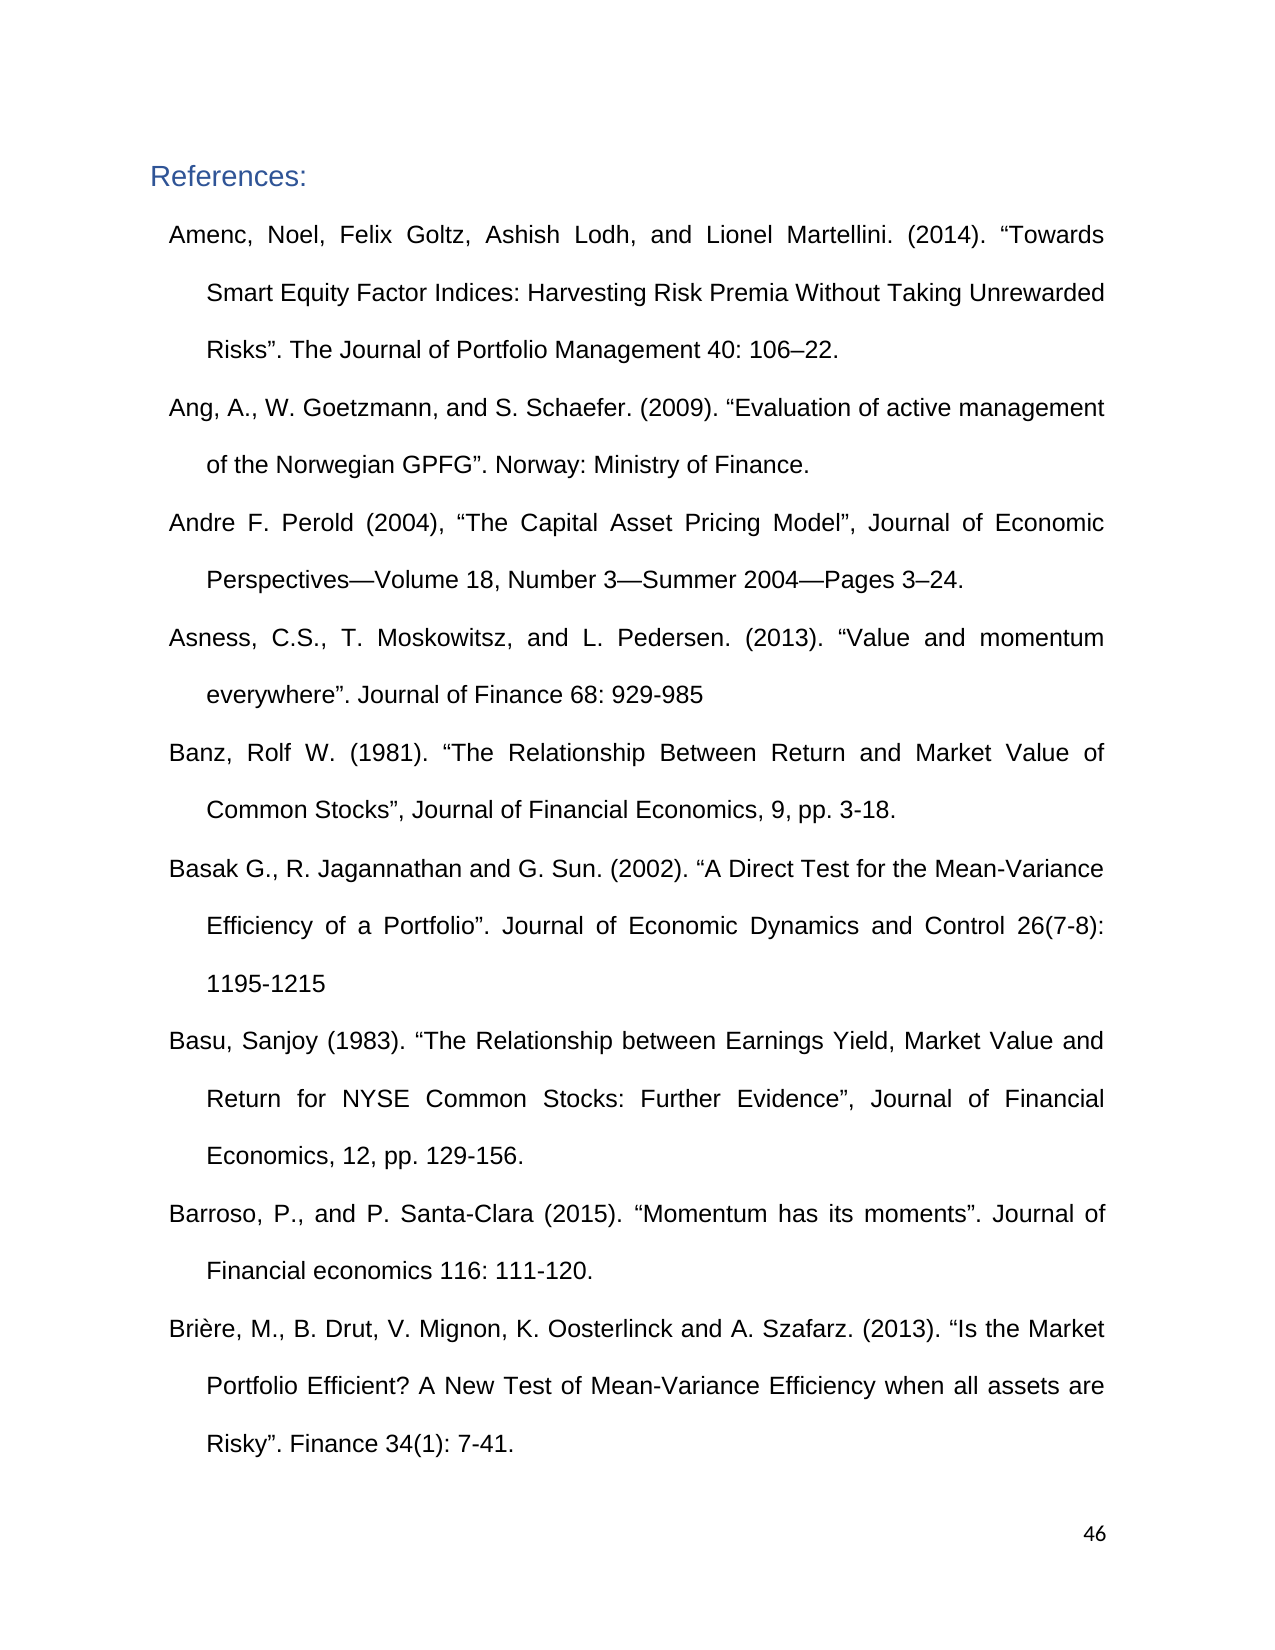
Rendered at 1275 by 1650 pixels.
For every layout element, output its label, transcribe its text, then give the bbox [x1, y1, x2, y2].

text Andre F. Perold (2004), “The Capital Asset Pricing Model”, Journal of Economic Perspectives—Volume 18, Number 3—Summer 2004—Pages 3–24. [169, 508, 1106, 594]
subtitle References: [150, 159, 1106, 193]
text Basu, Sanjoy (1983). “The Relationship between Earnings Yield, Market Value and Return for NYSE Common Stocks: Further Evidence”, Journal of Financial Economics, 12, pp. 129-156. [169, 1026, 1106, 1170]
text Brière, M., B. Drut, V. Mignon, K. Oosterlinck and A. Szafarz. (2013). “Is the Market Portfolio Efficient? A New Test of Mean-Variance Efficiency when all assets are Risky”. Finance 34(1): 7-41. [169, 1314, 1106, 1458]
text Barroso, P., and P. Santa-Clara (2015). “Momentum has its moments”. Journal of Financial economics 116: 111-120. [169, 1199, 1106, 1285]
text Amenc, Noel, Felix Goltz, Ashish Lodh, and Lionel Martellini. (2014). “Towards Smart Equity Factor Indices: Harvesting Risk Premia Without Taking Unrewarded Risks”. The Journal of Portfolio Management 40: 106–22. [169, 221, 1106, 364]
text Asness, C.S., T. Moskowitsz, and L. Pedersen. (2013). “Value and momentum everywhere”. Journal of Finance 68: 929-985 [169, 623, 1106, 709]
text Banz, Rolf W. (1981). “The Relationship Between Return and Market Value of Common Stocks”, Journal of Financial Economics, 9, pp. 3-18. [169, 738, 1106, 825]
text Basak G., R. Jagannathan and G. Sun. (2002). “A Direct Test for the Mean-Variance Efficiency of a Portfolio”. Journal of Economic Dynamics and Control 26(7-8): 1195-1215 [169, 854, 1106, 998]
text Ang, A., W. Goetzmann, and S. Schaefer. (2009). “Evaluation of active management of the Norwegian GPFG”. Norway: Ministry of Finance. [169, 393, 1106, 479]
